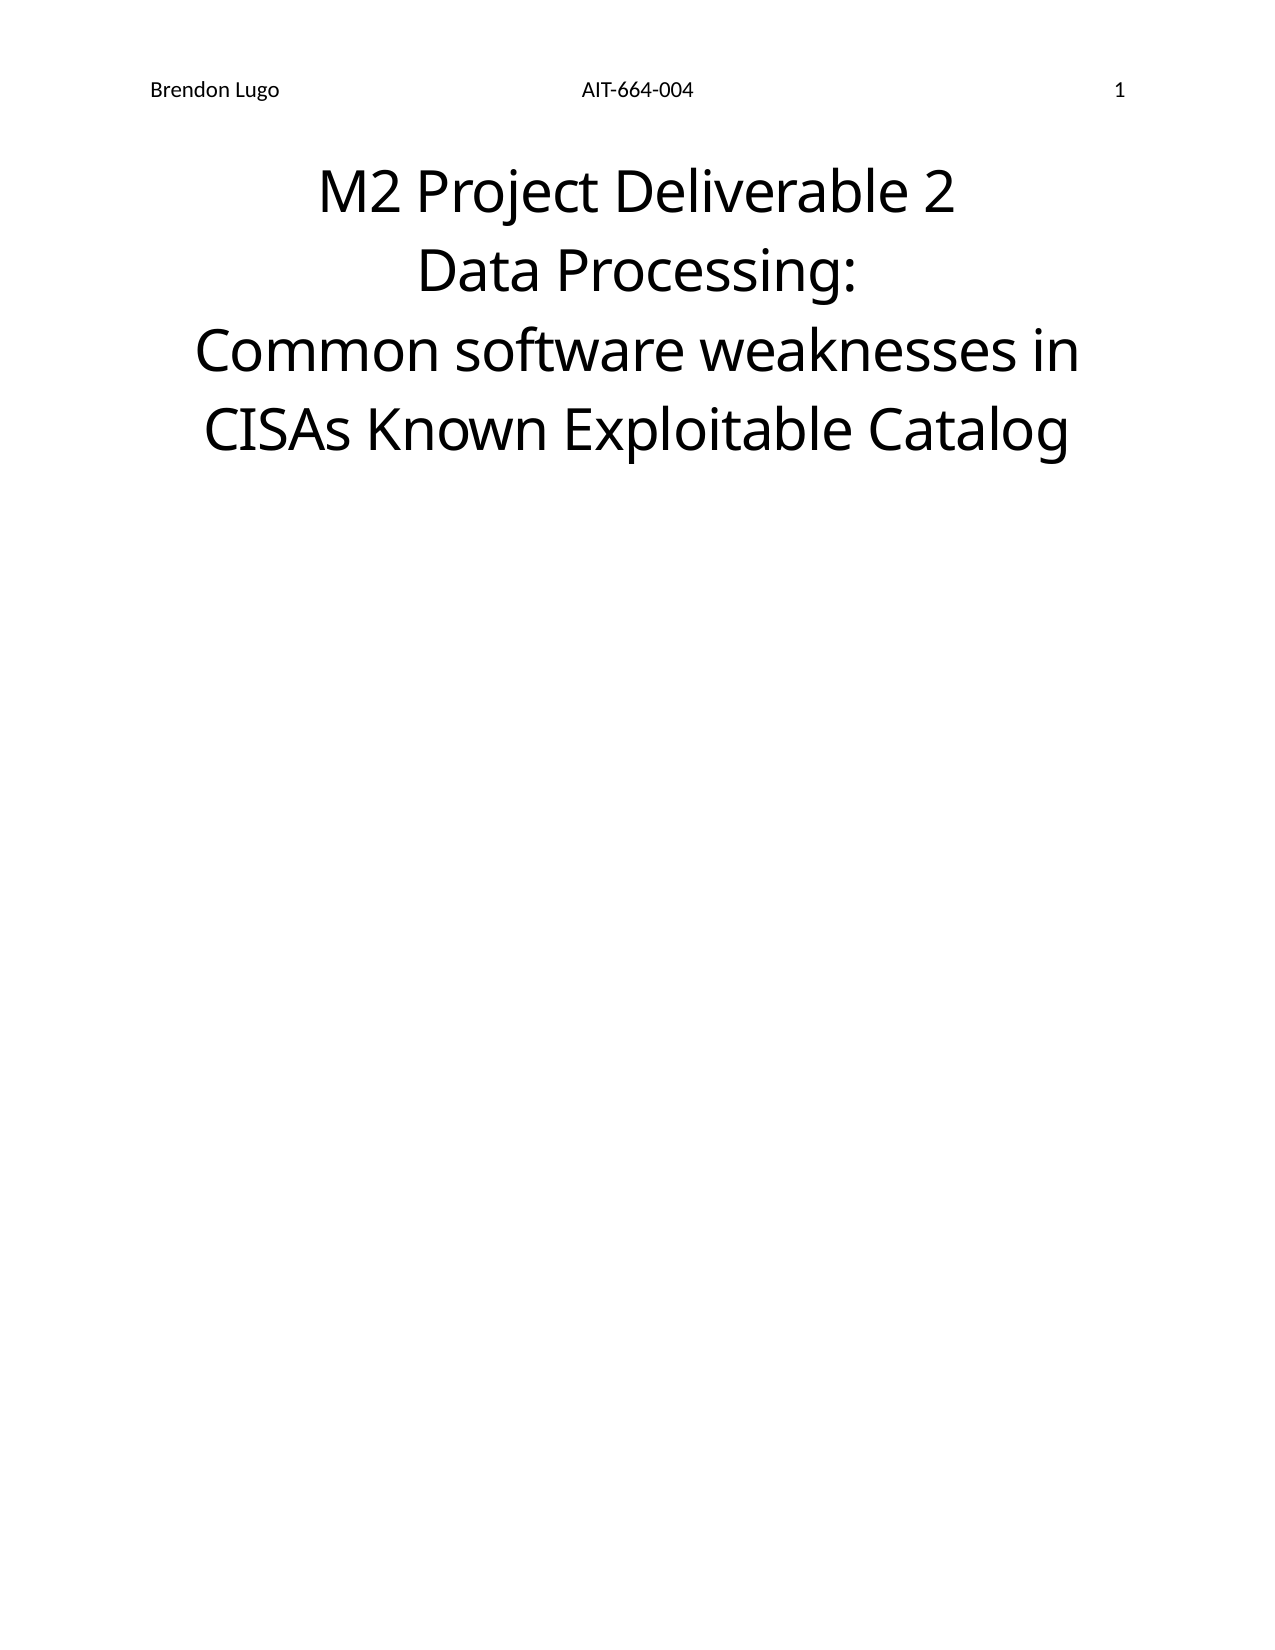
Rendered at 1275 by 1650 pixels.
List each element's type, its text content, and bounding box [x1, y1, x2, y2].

title M2 Project Deliverable 2 [150, 150, 1125, 229]
title Common software weaknesses in CISAs Known Exploitable Catalog [150, 309, 1125, 468]
title Data Processing: [150, 229, 1125, 309]
